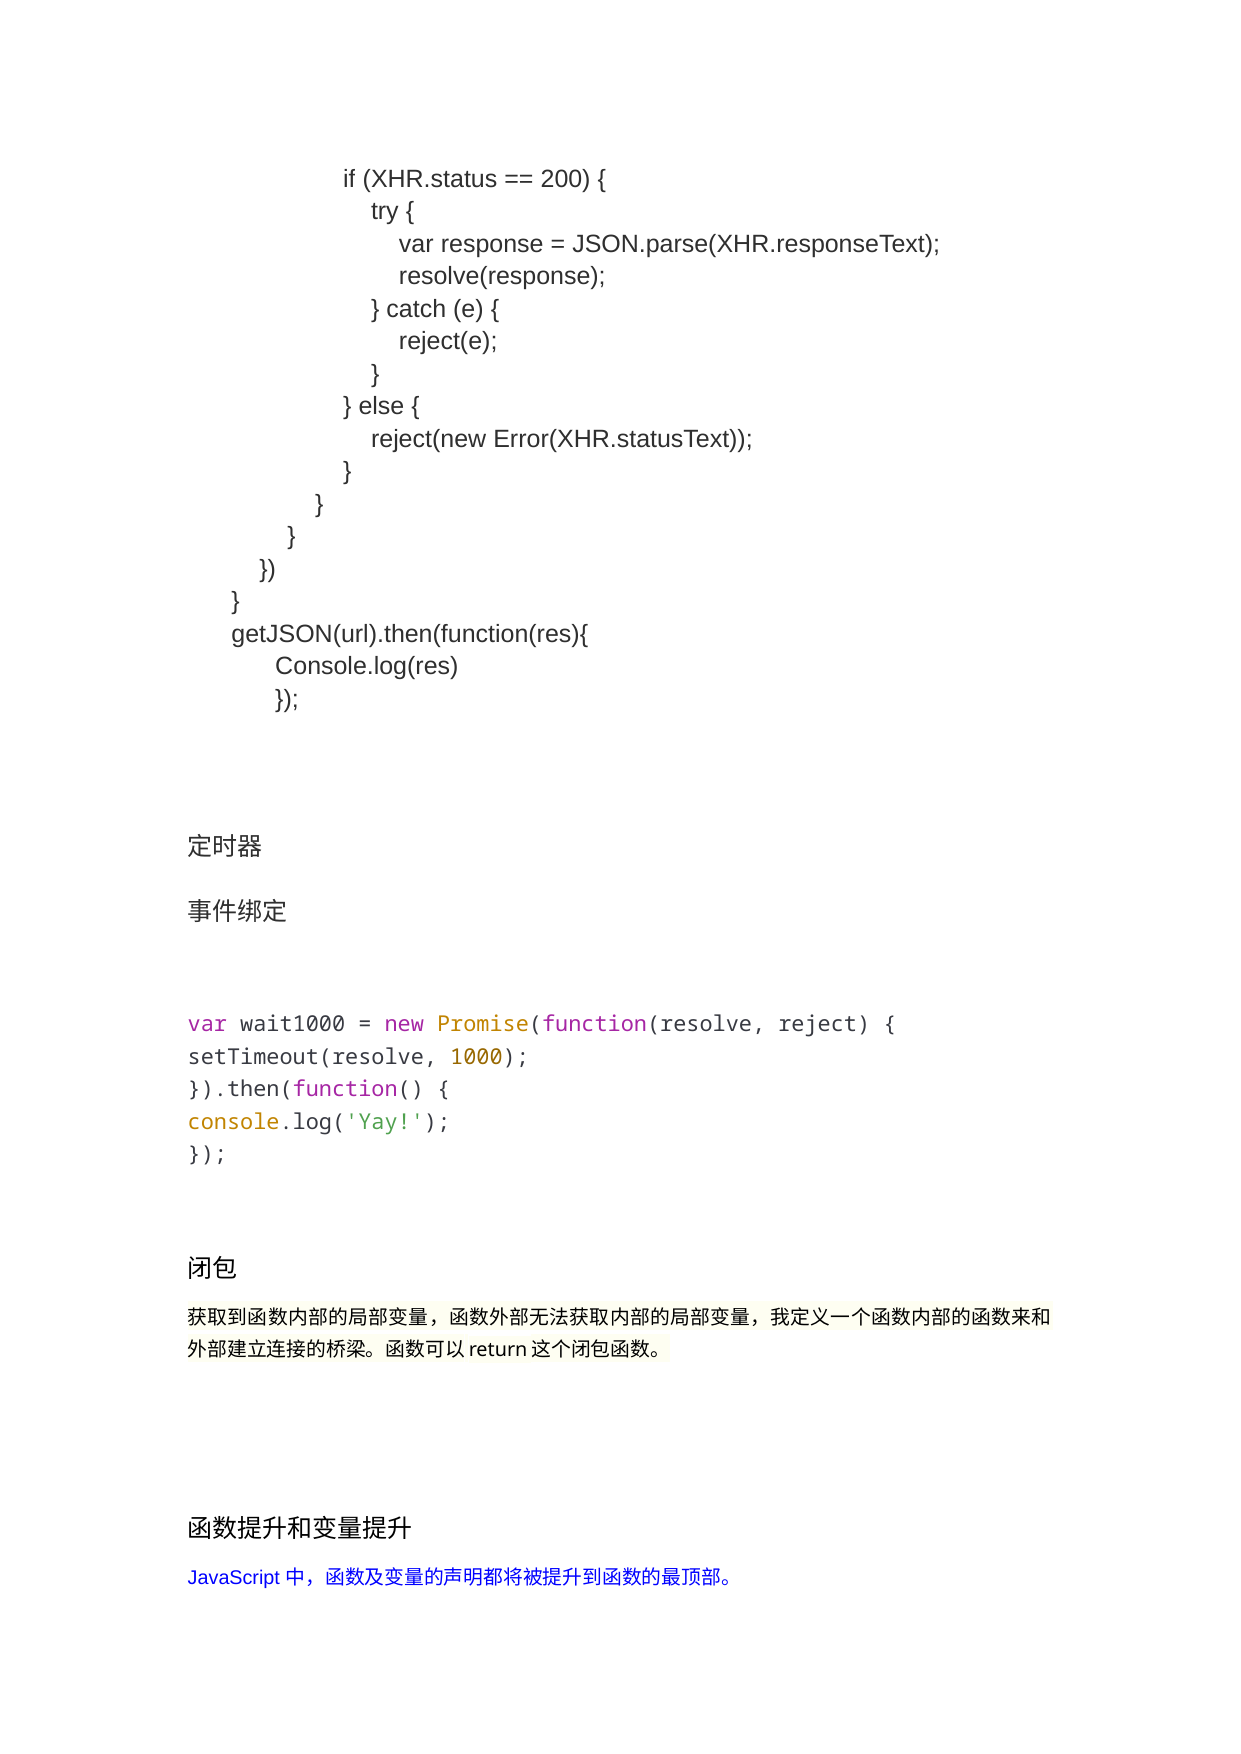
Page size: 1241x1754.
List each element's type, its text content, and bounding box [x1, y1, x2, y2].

text Console.log(res) [231, 649, 1053, 682]
text } catch (e) { [187, 292, 1053, 324]
text resolve(response); [187, 259, 1053, 292]
text }); [187, 1137, 1053, 1169]
text getJSON(url).then(function(res){ [187, 617, 1053, 649]
text console.log('Yay!'); [187, 1104, 1053, 1137]
text }); [231, 682, 1053, 714]
text try { [187, 194, 1053, 227]
text } else { [187, 389, 1053, 422]
text JavaScript 中，函数及变量的声明都将被提升到函数的最顶部。 [187, 1559, 1053, 1592]
text } [187, 519, 1053, 552]
text } [187, 357, 1053, 389]
text 函数提升和变量提升 [187, 1494, 1053, 1559]
text var response = JSON.parse(XHR.responseText); [187, 227, 1053, 259]
text 闭包 [187, 1234, 1053, 1299]
text reject(e); [187, 324, 1053, 357]
text } [187, 584, 1053, 617]
text reject(new Error(XHR.statusText)); [187, 422, 1053, 454]
text 事件绑定 [187, 877, 1053, 942]
text var wait1000 = new Promise(function(resolve, reject) { [187, 1007, 1053, 1039]
text }).then(function() { [187, 1072, 1053, 1104]
text setTimeout(resolve, 1000); [187, 1039, 1053, 1072]
text 定时器 [187, 812, 1053, 877]
text } [187, 487, 1053, 519]
text }) [187, 552, 1053, 584]
text if (XHR.status == 200) { [187, 162, 1053, 194]
text 获取到函数内部的局部变量，函数外部无法获取内部的局部变量，我定义一个函数内部的函数来和外部建立连接的桥梁。函数可以return这个闭包函数。 [187, 1299, 1053, 1364]
text } [187, 454, 1053, 487]
